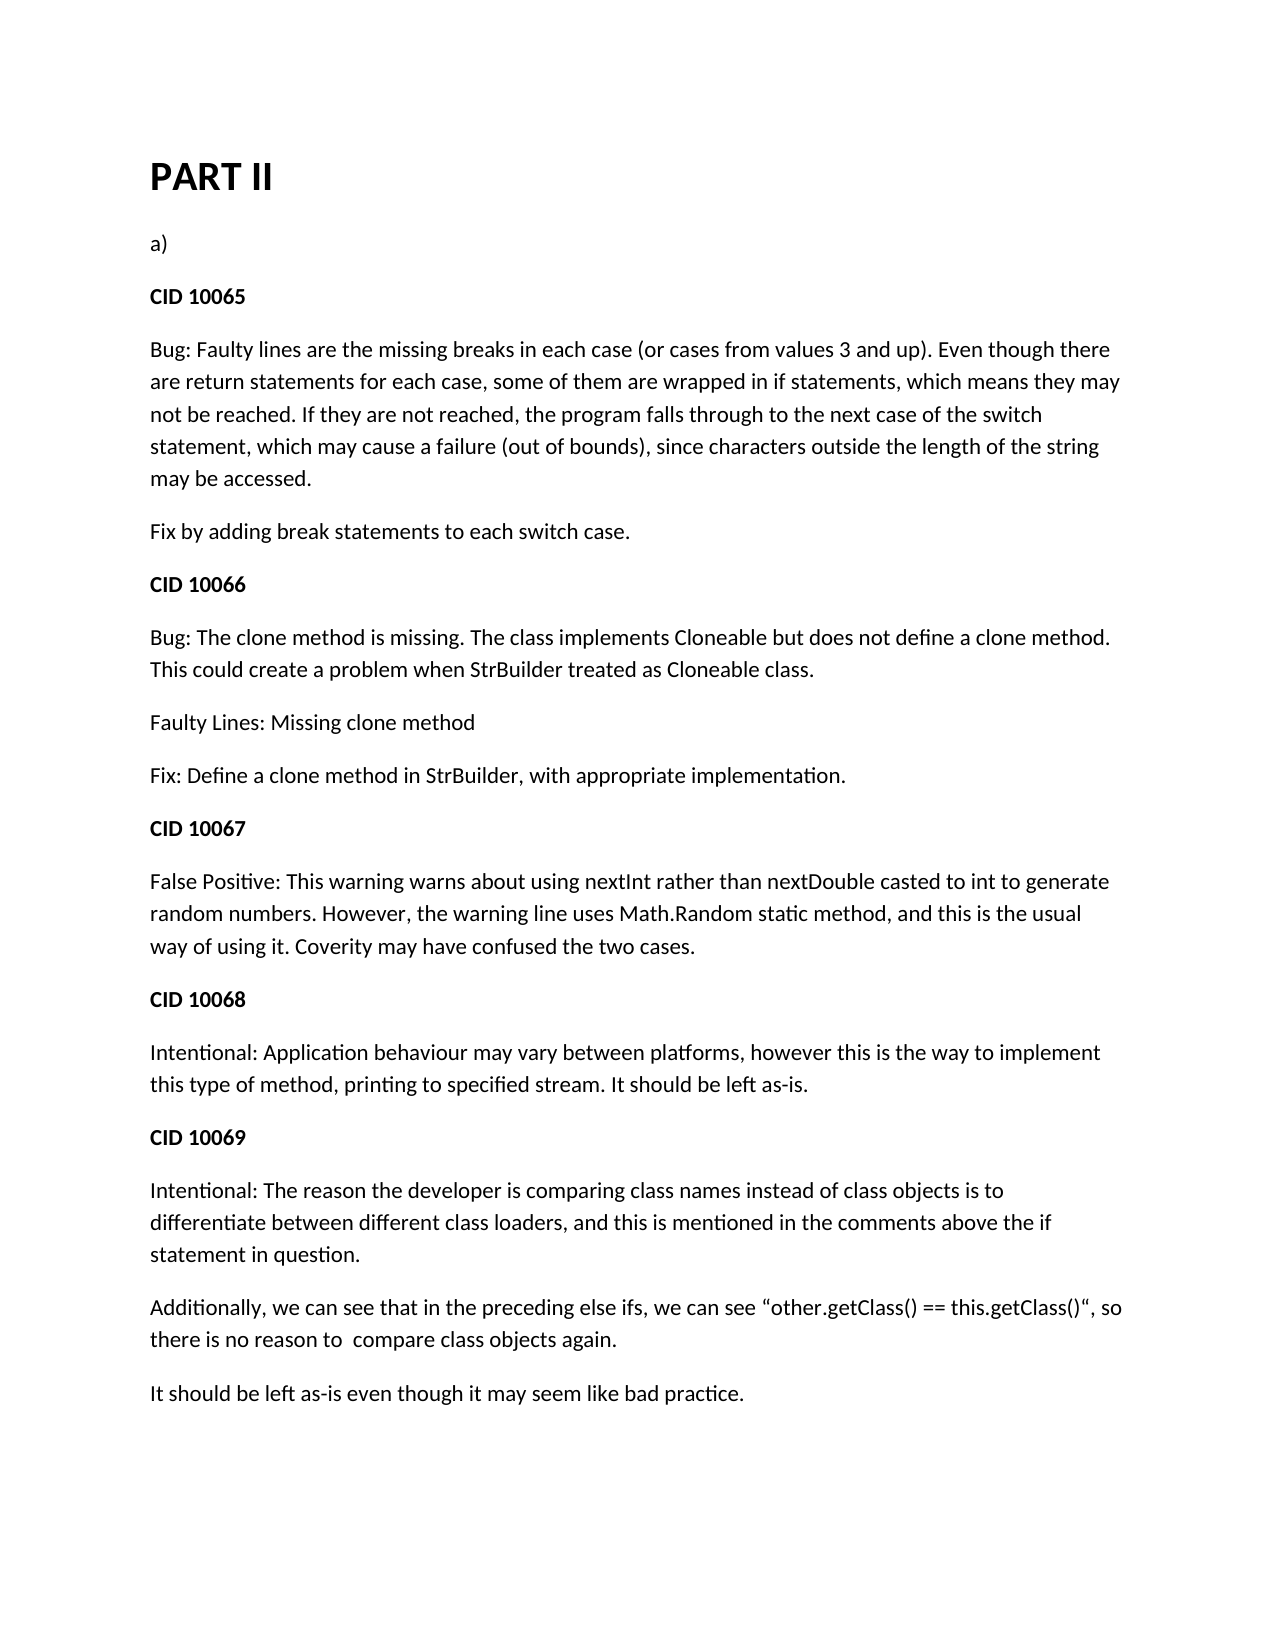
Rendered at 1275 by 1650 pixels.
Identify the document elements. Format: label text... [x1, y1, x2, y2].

text CID 10069 [150, 1123, 1125, 1151]
text Fix: Define a clone method in StrBuilder, with appropriate implementation. [150, 761, 1125, 789]
text Additionally, we can see that in the preceding else ifs, we can see “other.getClass() == this.getClass()“, so there is no reason to compare class objects again. [150, 1293, 1125, 1354]
text CID 10065 [150, 282, 1125, 310]
text It should be left as-is even though it may seem like bad practice. [150, 1379, 1125, 1407]
text CID 10068 [150, 985, 1125, 1013]
text Bug: Faulty lines are the missing breaks in each case (or cases from values 3 and up). Even though there are return statements for each case, some of them are wrapped in if statements, which means they may not be reached. If they are not reached, the program falls through to the next case of the switch statement, which may cause a failure (out of bounds), since characters outside the length of the string may be accessed. [150, 335, 1125, 492]
text PART II [150, 150, 1125, 201]
text Intentional: The reason the developer is comparing class names instead of class objects is to differentiate between different class loaders, and this is mentioned in the comments above the if statement in question. [150, 1176, 1125, 1268]
text CID 10066 [150, 570, 1125, 598]
text Faulty Lines: Missing clone method [150, 708, 1125, 736]
text Intentional: Application behaviour may vary between platforms, however this is the way to implement this type of method, printing to specified stream. It should be left as-is. [150, 1038, 1125, 1098]
text Fix by adding break statements to each switch case. [150, 517, 1125, 545]
text Bug: The clone method is missing. The class implements Cloneable but does not define a clone method. This could create a problem when StrBuilder treated as Cloneable class. [150, 623, 1125, 683]
text False Positive: This warning warns about using nextInt rather than nextDouble casted to int to generate random numbers. However, the warning line uses Math.Random static method, and this is the usual way of using it. Coverity may have confused the two cases. [150, 867, 1125, 960]
text a) [150, 229, 1125, 257]
text CID 10067 [150, 814, 1125, 842]
